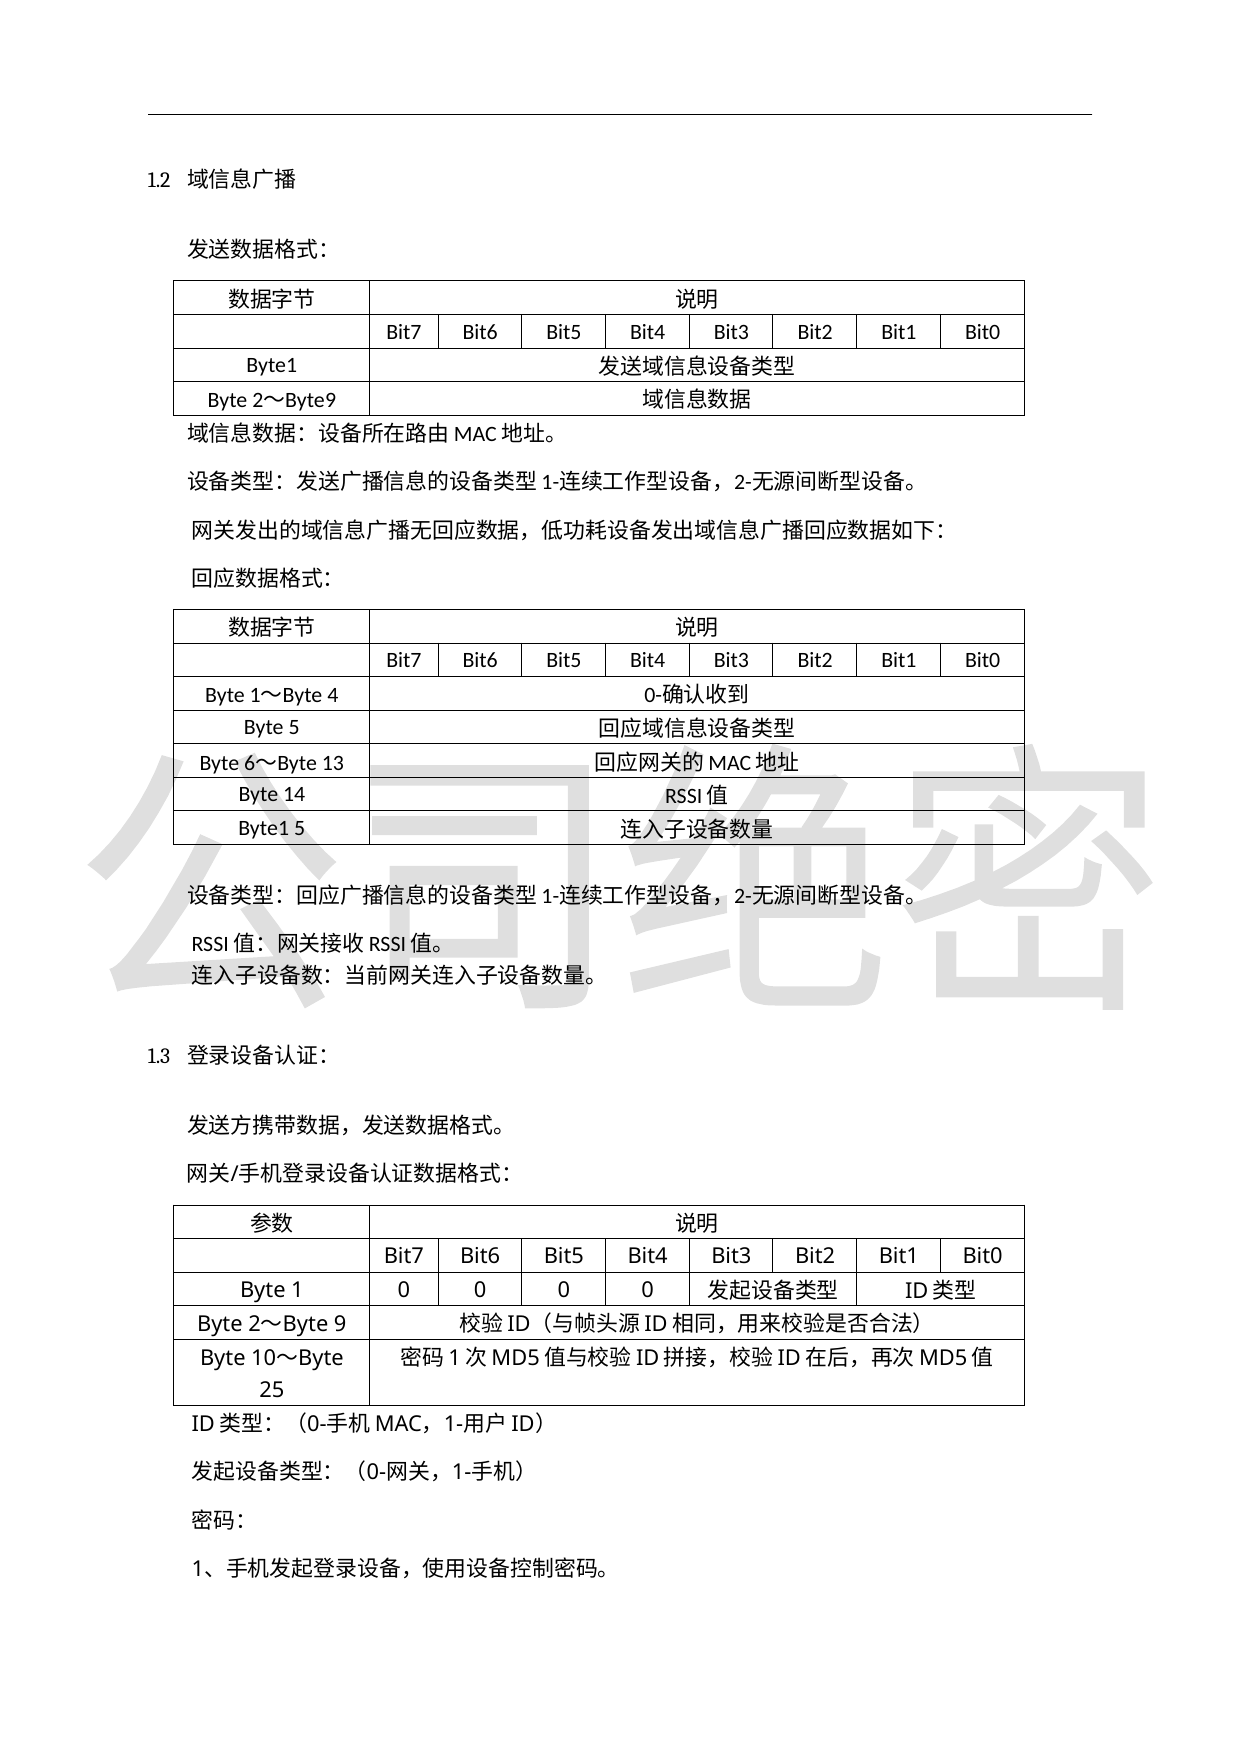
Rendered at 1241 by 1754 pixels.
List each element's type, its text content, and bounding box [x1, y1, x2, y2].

text ID类型：（0-手机MAC，1-用户ID） [148, 1406, 1092, 1438]
table_cell [174, 644, 369, 676]
table_header 参数 [174, 1206, 369, 1238]
table_cell Bit0 [941, 644, 1024, 676]
table_cell RSSI值 [370, 778, 1024, 810]
table_cell Bit0 [941, 315, 1024, 347]
table_cell Bit3 [690, 315, 772, 347]
table_cell Bit1 [857, 644, 940, 676]
table_cell Bit6 [439, 315, 521, 347]
table_cell Bit5 [522, 644, 605, 676]
table_cell Byte 2～Byte 9 [174, 1306, 369, 1339]
table_cell Byte 10～Byte 25 [174, 1340, 369, 1405]
table_cell Bit2 [773, 1239, 856, 1272]
table_cell Bit1 [857, 1239, 940, 1272]
table_cell 回应网关的MAC地址 [370, 744, 1024, 777]
table_cell 回应域信息设备类型 [370, 711, 1024, 743]
table_header 说明 [370, 1206, 1024, 1238]
table_cell Bit1 [857, 315, 940, 347]
table_cell Bit2 [773, 644, 856, 676]
table_cell Byte 14 [174, 778, 369, 810]
table_cell Byte 5 [174, 711, 369, 743]
table_cell 连入子设备数量 [370, 811, 1024, 844]
table_cell Byte 2～Byte9 [174, 382, 369, 414]
text 发起设备类型：（0-网关，1-手机） [148, 1454, 1092, 1487]
table_cell Bit2 [773, 315, 856, 347]
table_cell Bit7 [370, 644, 438, 676]
text 设备类型：发送广播信息的设备类型1-连续工作型设备，2-无源间断型设备。 [148, 464, 1092, 496]
table_cell 0 [370, 1273, 438, 1305]
subtitle 域信息广播 [148, 162, 1092, 194]
table_cell [174, 1239, 369, 1272]
text 1、手机发起登录设备，使用设备控制密码。 [148, 1551, 1092, 1583]
table_cell ID类型 [857, 1273, 1024, 1305]
table_cell Bit4 [606, 1239, 689, 1272]
table_cell Bit0 [941, 1239, 1024, 1272]
table_cell Bit7 [370, 315, 438, 347]
table_cell 0 [522, 1273, 605, 1305]
table_cell 0 [606, 1273, 689, 1305]
table_cell Byte1 [174, 349, 369, 381]
table_cell Bit7 [370, 1239, 438, 1272]
table_cell 0 [439, 1273, 521, 1305]
table_cell Bit6 [439, 1239, 521, 1272]
text 设备类型：回应广播信息的设备类型1-连续工作型设备，2-无源间断型设备。 [148, 877, 1092, 910]
subtitle 登录设备认证： [148, 1038, 1092, 1070]
table_cell Bit4 [606, 315, 689, 347]
table_cell Byte 6～Byte 13 [174, 744, 369, 777]
table_cell Bit3 [690, 644, 772, 676]
table_cell Byte1 5 [174, 811, 369, 844]
text 发送方携带数据，发送数据格式。 [148, 1108, 1092, 1140]
text 网关/手机登录设备认证数据格式： [148, 1156, 1092, 1189]
table_cell 发起设备类型 [690, 1273, 856, 1305]
table_cell Bit5 [522, 1239, 605, 1272]
table_cell 发送域信息设备类型 [370, 349, 1024, 381]
table_cell Bit6 [439, 644, 521, 676]
table_cell [174, 315, 369, 347]
table_cell 域信息数据 [370, 382, 1024, 414]
text 发送数据格式： [148, 232, 1092, 264]
table_cell 0-确认收到 [370, 677, 1024, 709]
table_header 说明 [370, 610, 1024, 642]
text RSSI值：网关接收RSSI值。 [148, 926, 1092, 958]
table_header 数据字节 [174, 281, 369, 314]
table_cell Byte 1 [174, 1273, 369, 1305]
table_cell 校验ID（与帧头源ID相同，用来校验是否合法） [370, 1306, 1024, 1339]
text 域信息数据：设备所在路由MAC地址。 [148, 416, 1092, 448]
table_header 说明 [370, 281, 1024, 314]
text 网关发出的域信息广播无回应数据，低功耗设备发出域信息广播回应数据如下： [148, 512, 1092, 545]
text 回应数据格式： [148, 561, 1092, 593]
table_cell Bit4 [606, 644, 689, 676]
table_cell Byte 1～Byte 4 [174, 677, 369, 709]
text 密码： [148, 1502, 1092, 1535]
table_cell Bit5 [522, 315, 605, 347]
table_header 数据字节 [174, 610, 369, 642]
table_cell 密码1次MD5值与校验ID拼接，校验ID在后，再次MD5值 [370, 1340, 1024, 1405]
table_cell Bit3 [690, 1239, 772, 1272]
text 连入子设备数：当前网关连入子设备数量。 [148, 958, 1092, 991]
